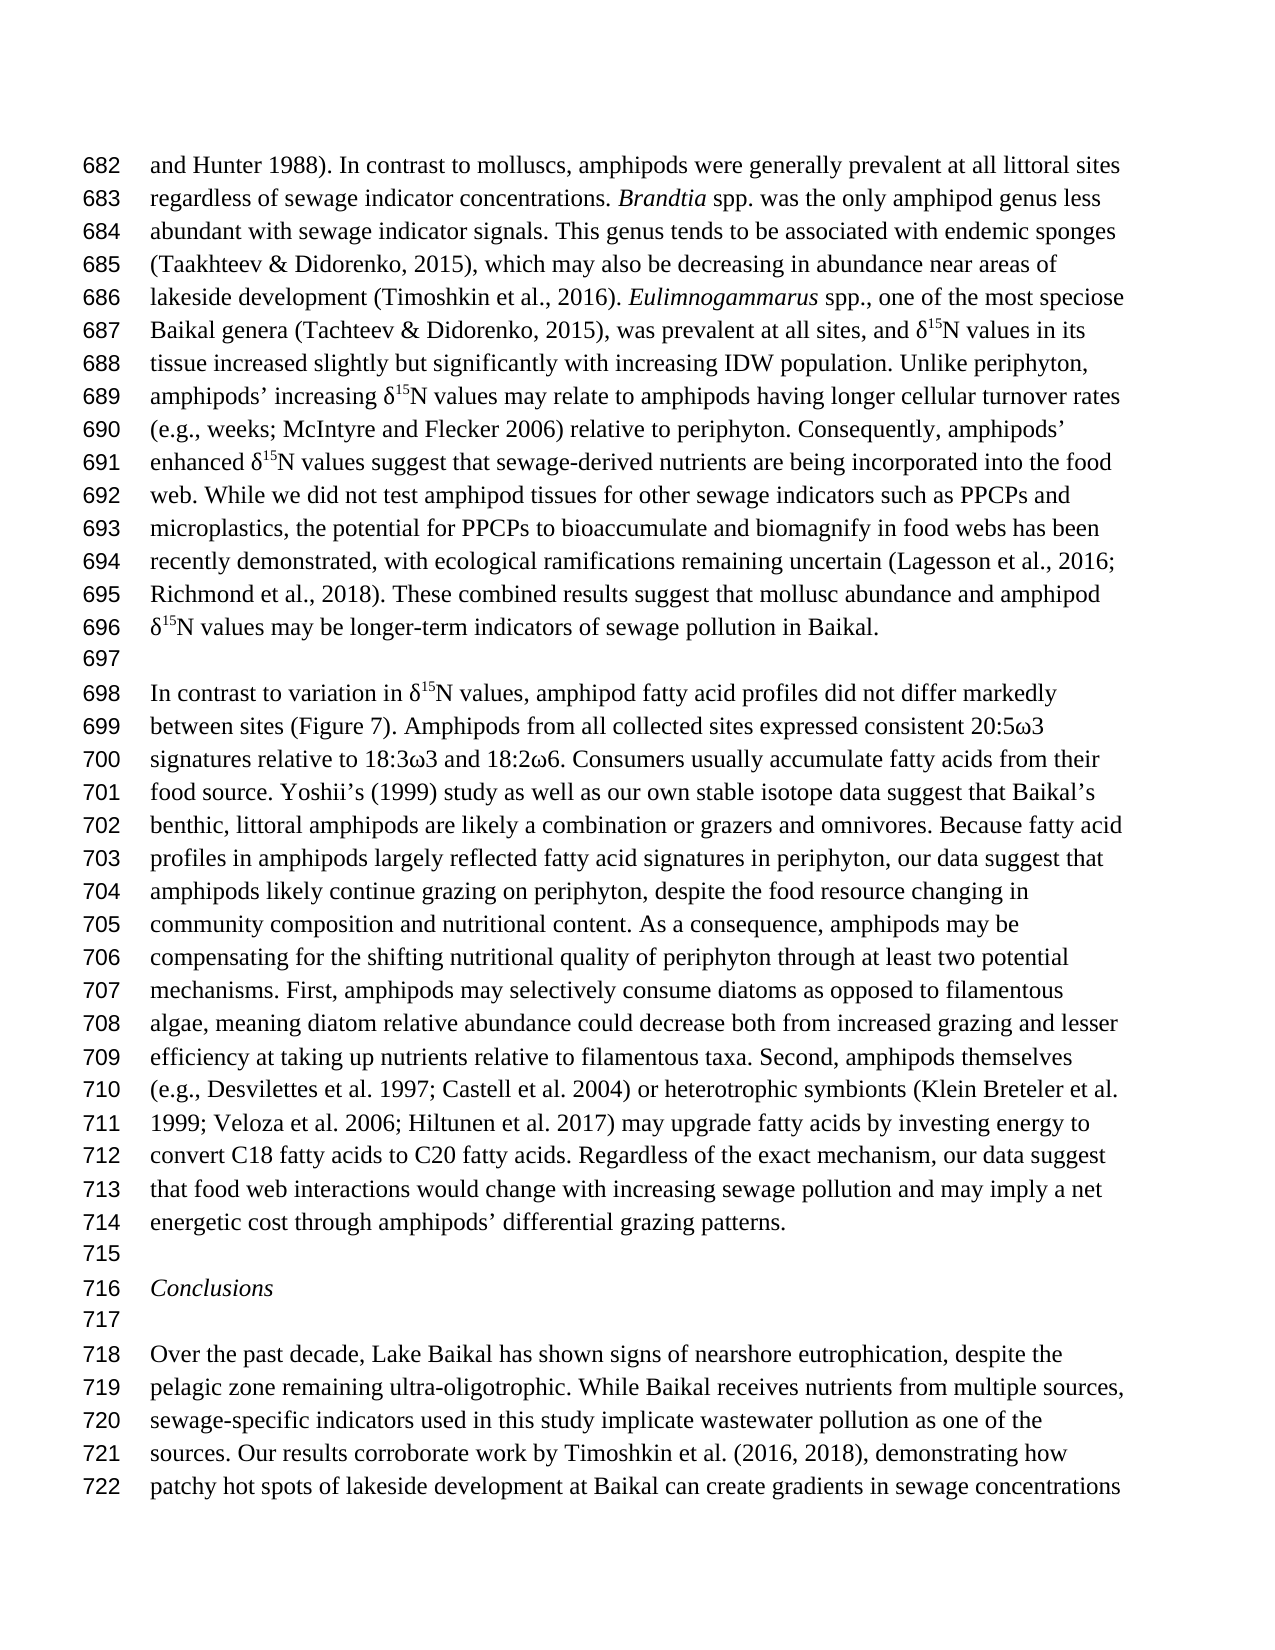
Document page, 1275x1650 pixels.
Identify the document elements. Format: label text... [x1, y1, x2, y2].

text Conclusions [150, 1273, 1125, 1301]
text In contrast to variation in δ15N values, amphipod fatty acid profiles did not differ markedly between sites (Figure 7). Amphipods from all collected sites expressed consistent 20:5ω3 signatures relative to 18:3ω3 and 18:2ω6. Consumers usually accumulate fatty acids from their food source. Yoshii’s (1999) study as well as our own stable isotope data suggest that Baikal’s benthic, littoral amphipods are likely a combination or grazers and omnivores. Because fatty acid profiles in amphipods largely reflected fatty acid signatures in periphyton, our data suggest that amphipods likely continue grazing on periphyton, despite the food resource changing in community composition and nutritional content. As a consequence, amphipods may be compensating for the shifting nutritional quality of periphyton through at least two potential mechanisms. First, amphipods may selectively consume diatoms as opposed to filamentous algae, meaning diatom relative abundance could decrease both from increased grazing and lesser efficiency at taking up nutrients relative to filamentous taxa. Second, amphipods themselves (e.g., Desvilettes et al. 1997; Castell et al. 2004) or heterotrophic symbionts (Klein Breteler et al. 1999; Veloza et al. 2006; Hiltunen et al. 2017) may upgrade fatty acids by investing energy to convert C18 fatty acids to C20 fatty acids. Regardless of the exact mechanism, our data suggest that food web interactions would change with increasing sewage pollution and may imply a net energetic cost through amphipods’ differential grazing patterns. [150, 678, 1125, 1235]
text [150, 1339, 1125, 1499]
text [150, 150, 1125, 641]
